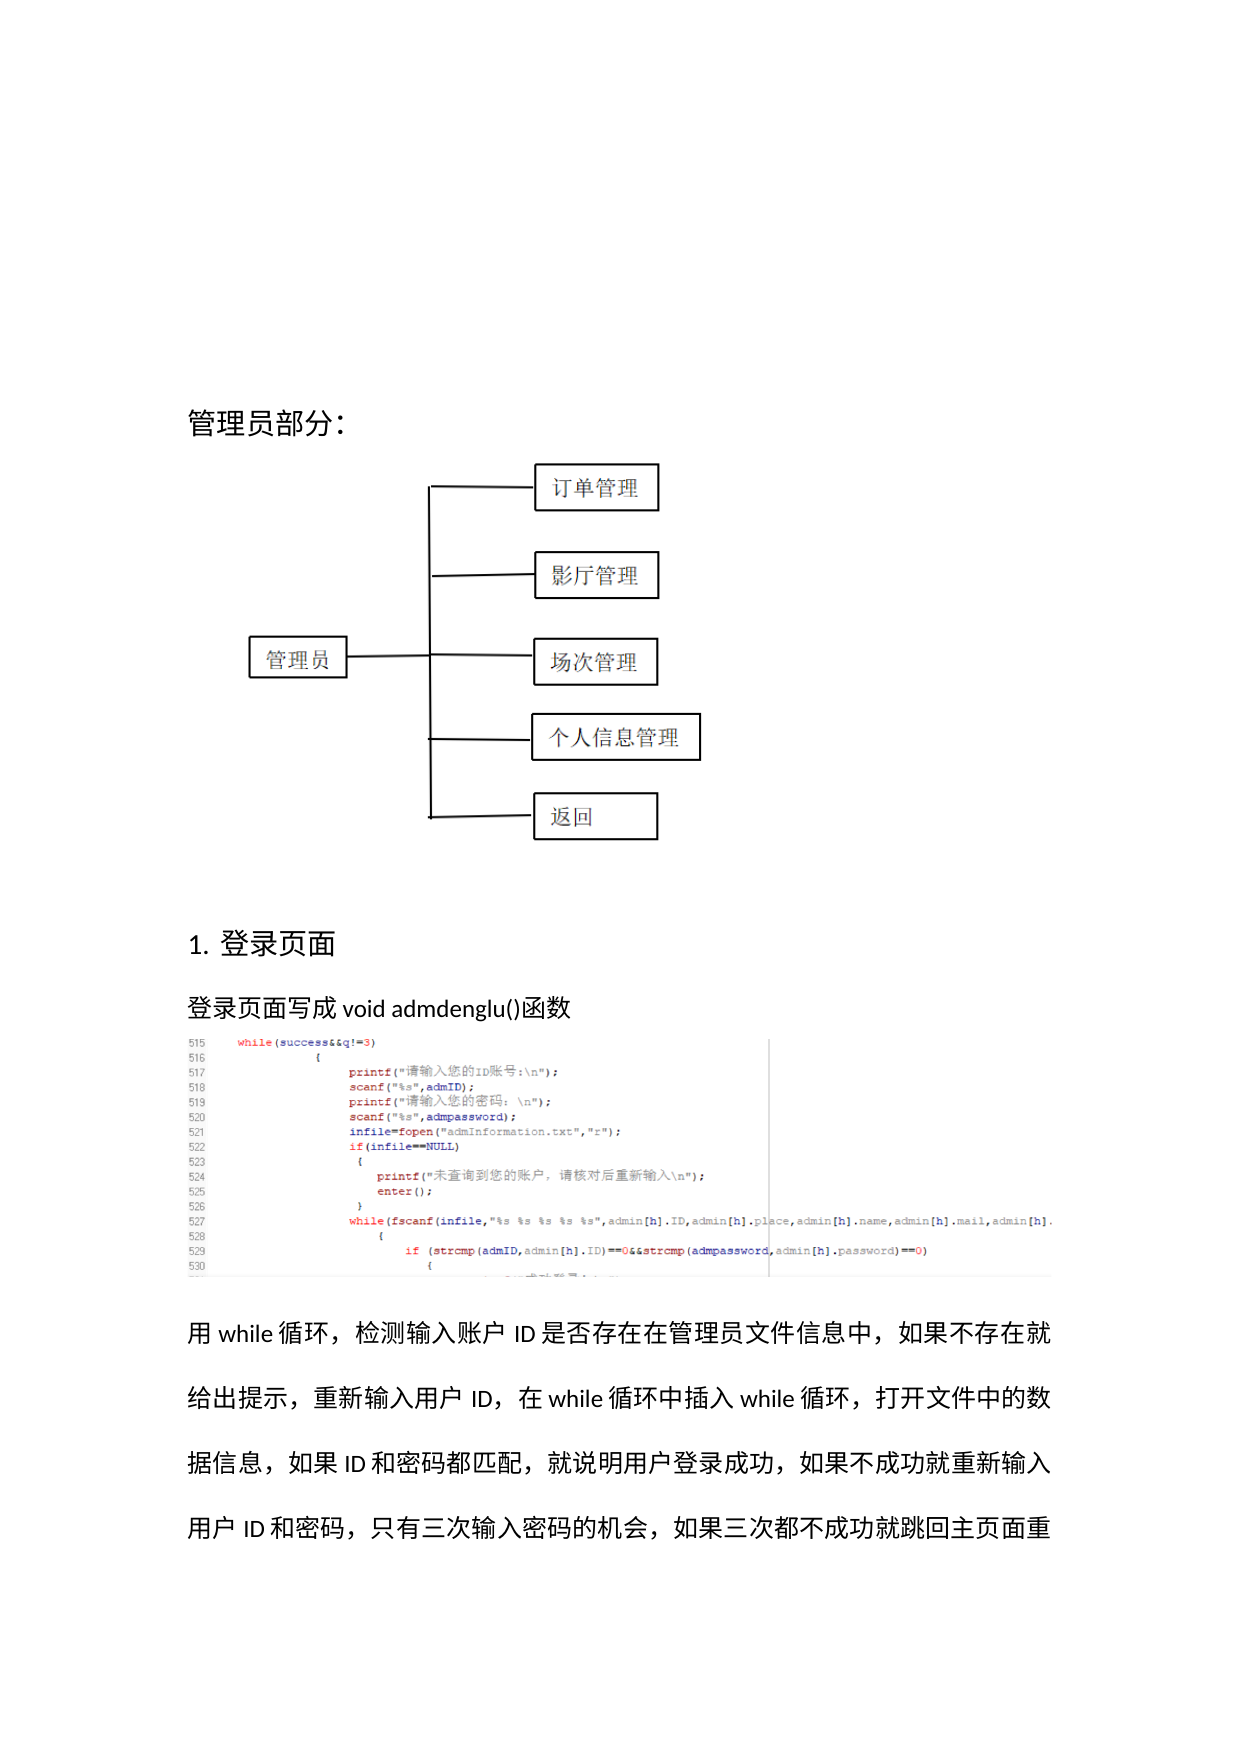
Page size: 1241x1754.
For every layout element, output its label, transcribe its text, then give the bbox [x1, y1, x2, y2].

list 登录页面写成void admdenglu()函数 [187, 974, 1053, 1039]
list 登录页面 [187, 909, 1053, 974]
list 管理员部分： [187, 389, 1053, 454]
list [187, 1299, 1053, 1559]
picture [187, 1039, 1052, 1277]
picture [187, 454, 917, 905]
